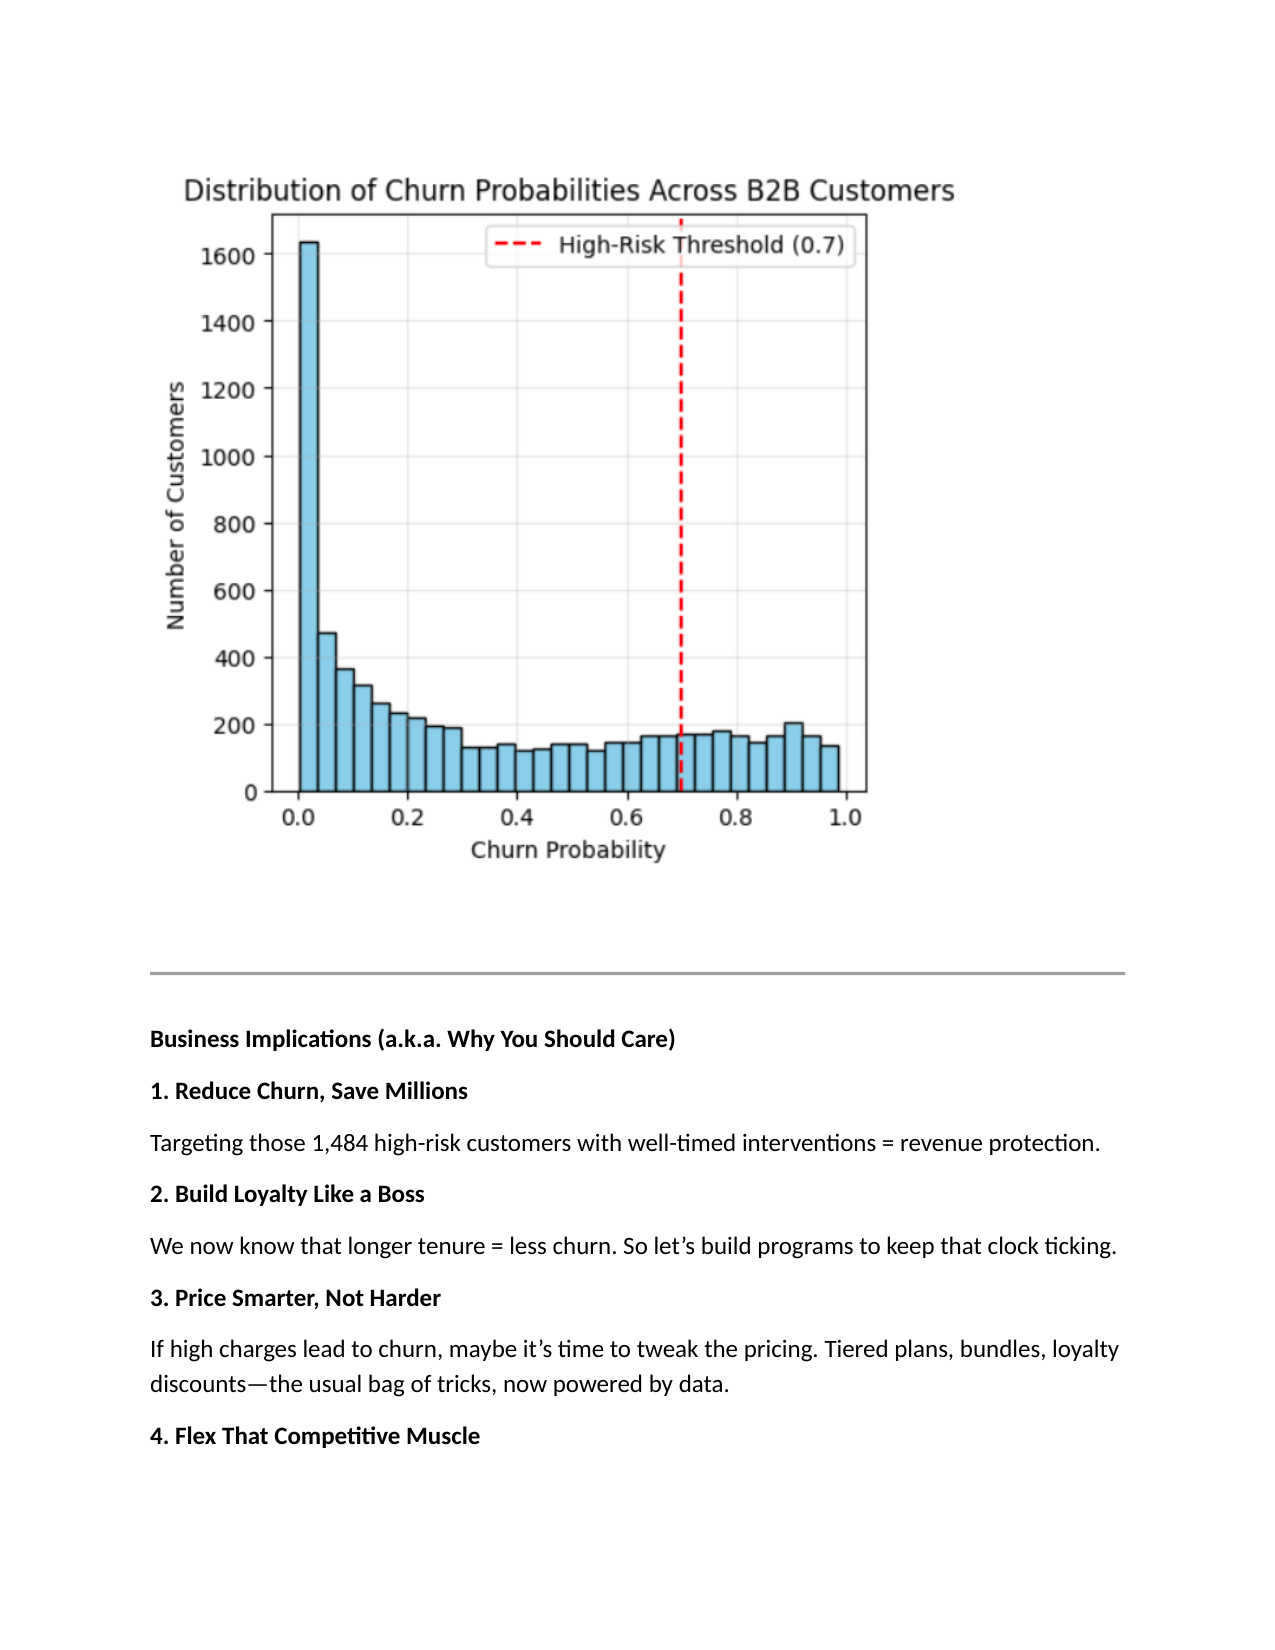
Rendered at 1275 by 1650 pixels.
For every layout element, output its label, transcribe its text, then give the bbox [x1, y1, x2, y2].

text If high charges lead to churn, maybe it’s time to tweak the pricing. Tiered plans, bundles, loyalty discounts—the usual bag of tricks, now powered by data. [150, 1334, 1125, 1399]
text 1. Reduce Churn, Save Millions [150, 1075, 1125, 1106]
text 4. Flex That Competitive Muscle [150, 1420, 1125, 1451]
text 2. Build Loyalty Like a Boss [150, 1179, 1125, 1209]
text We now know that longer tenure = less churn. So let’s build programs to keep that clock ticking. [150, 1230, 1125, 1261]
text Business Implications (a.k.a. Why You Should Care) [150, 1024, 1125, 1054]
text Targeting those 1,484 high-risk customers with well-timed interventions = revenue protection. [150, 1127, 1125, 1157]
text 3. Price Smarter, Not Harder [150, 1282, 1125, 1312]
picture [150, 150, 979, 900]
